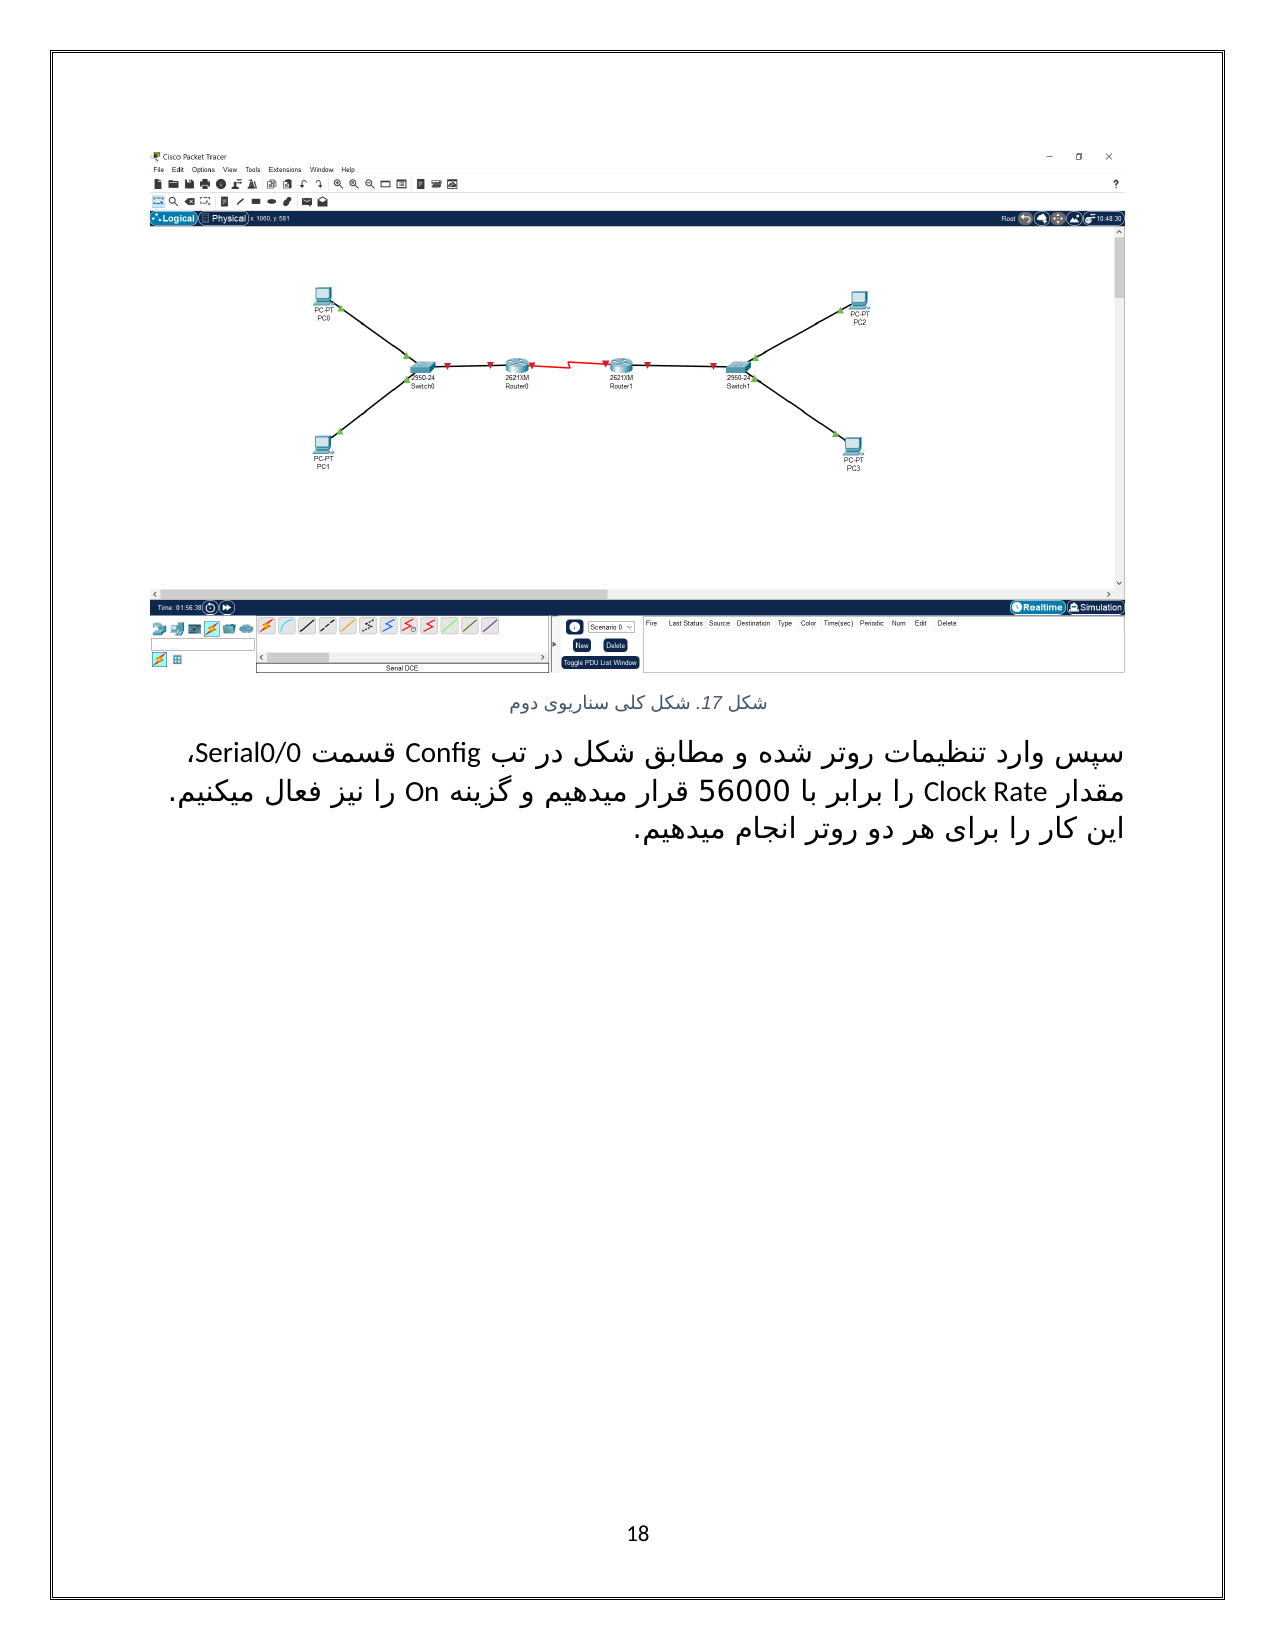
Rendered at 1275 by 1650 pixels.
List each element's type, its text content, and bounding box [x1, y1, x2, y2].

text سپس وارد تنظیمات روتر شده و مطابق شکل در تب Config قسمت Serial0/0، مقدار Clock Rate را برابر با 56000 قرار میدهیم و گزینه On را نیز فعال میکنیم. این کار را برای هر دو روتر انجام میدهیم. [150, 734, 1125, 845]
picture [150, 150, 1125, 673]
text شکل 17. شکل کلی سناریوی دوم [150, 692, 1125, 713]
picture [186, 216, 194, 221]
